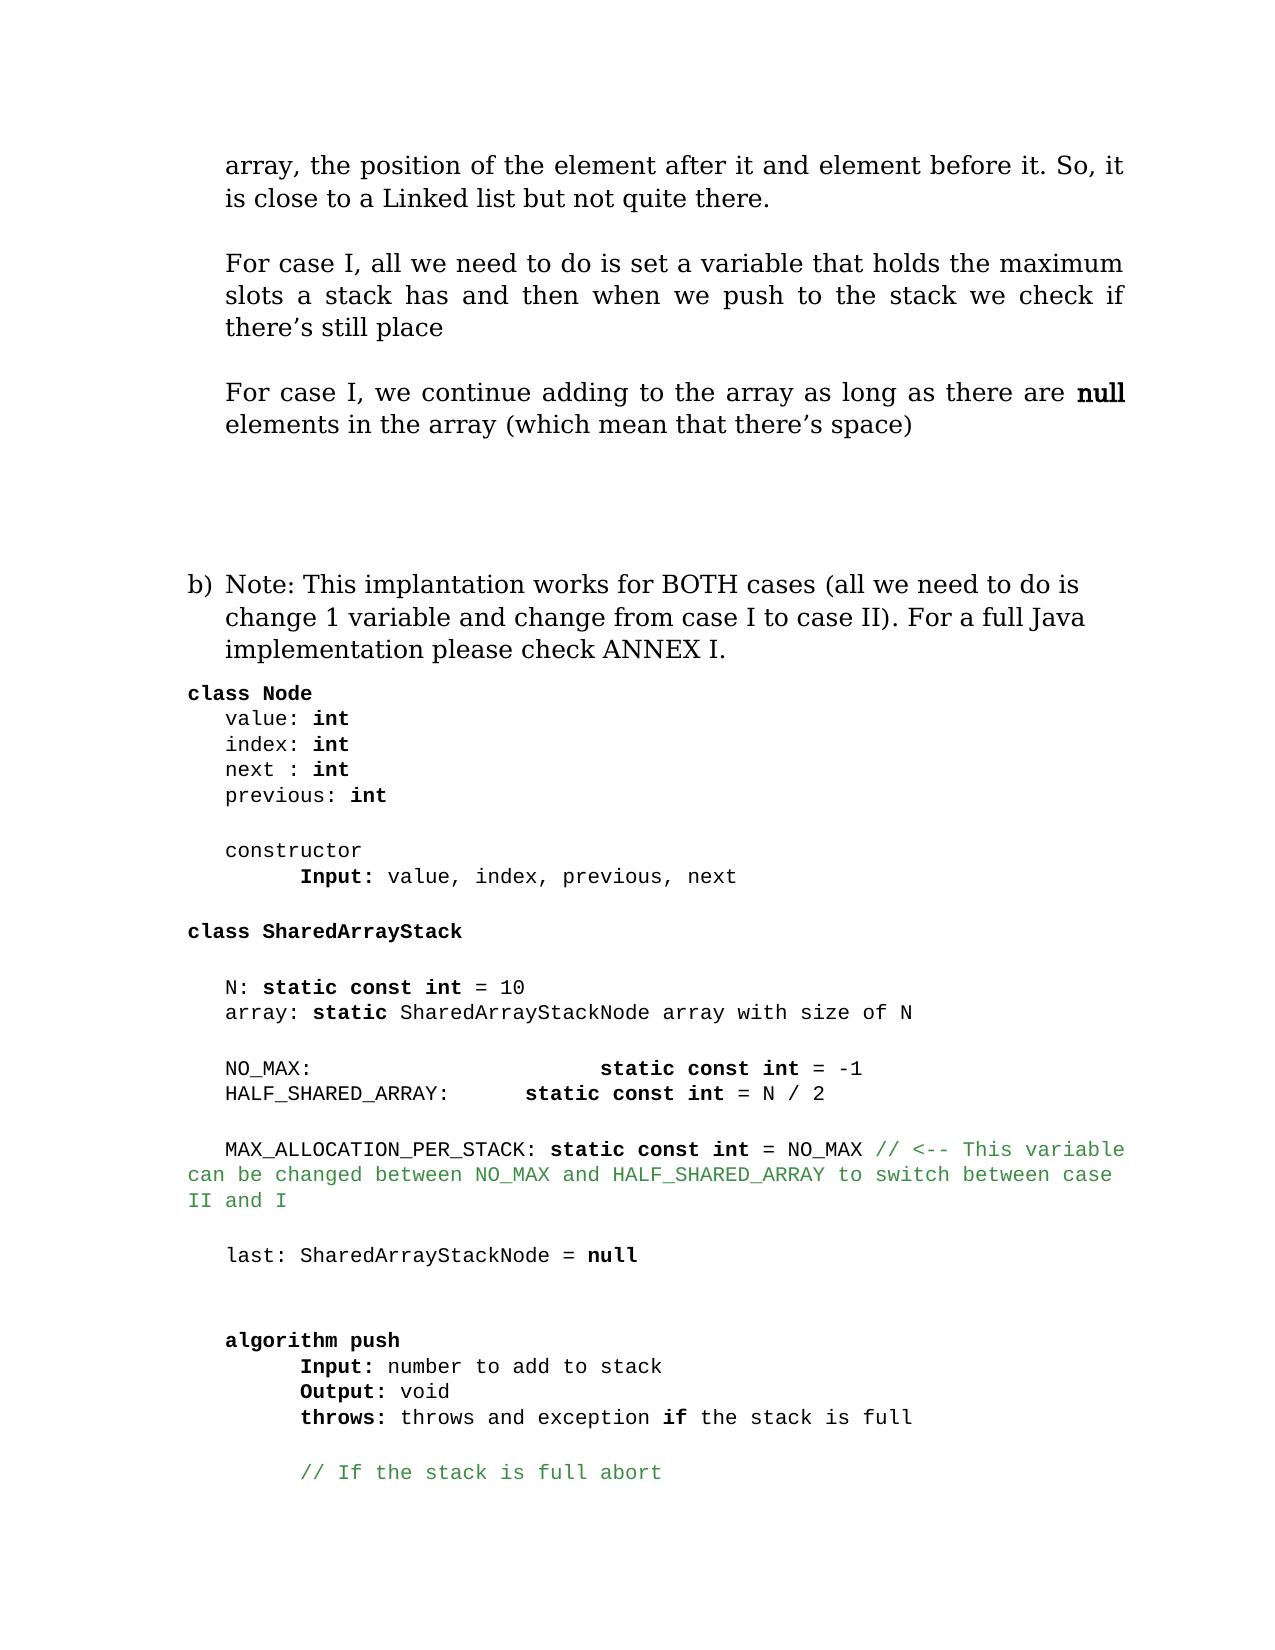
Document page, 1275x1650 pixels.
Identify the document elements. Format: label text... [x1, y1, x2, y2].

text N: static const int = 10 [187, 977, 1125, 1000]
list For case I, all we need to do is set a variable that holds the maximum slots a stack has and then when we push to the stack we check if there’s still place [225, 247, 1125, 342]
text previous: int [187, 785, 1125, 808]
text next : int [187, 759, 1125, 783]
text algorithm push [187, 1330, 1125, 1354]
text Input: value, index, previous, next [187, 866, 1125, 889]
text array: static SharedArrayStackNode array with size of N [187, 1002, 1125, 1026]
text Input: number to add to stack [187, 1356, 1125, 1379]
text last: SharedArrayStackNode = null [187, 1245, 1125, 1269]
text // If the stack is full abort [187, 1462, 1125, 1486]
text constructor [187, 840, 1125, 864]
text class SharedArrayStack [187, 921, 1125, 945]
text throws: throws and exception if the stack is full [187, 1407, 1125, 1431]
text MAX_ALLOCATION_PER_STACK: static const int = NO_MAX // <-- This variable can be changed between NO_MAX and HALF_SHARED_ARRAY to switch between case II and I [187, 1138, 1125, 1213]
text Output: void [187, 1381, 1125, 1405]
list For case I, we continue adding to the array as long as there are null elements in the array (which mean that there’s space) [225, 377, 1125, 439]
text index: int [187, 734, 1125, 757]
text HALF_SHARED_ARRAY: static const int = N / 2 [187, 1083, 1125, 1107]
text class Node [187, 683, 1125, 706]
text NO_MAX: static const int = -1 [187, 1058, 1125, 1081]
text value: int [187, 708, 1125, 732]
list Note: This implantation works for BOTH cases (all we need to do is change 1 variable and change from case I to case II). For a full Java implementation please check ANNEX I. [187, 569, 1125, 664]
